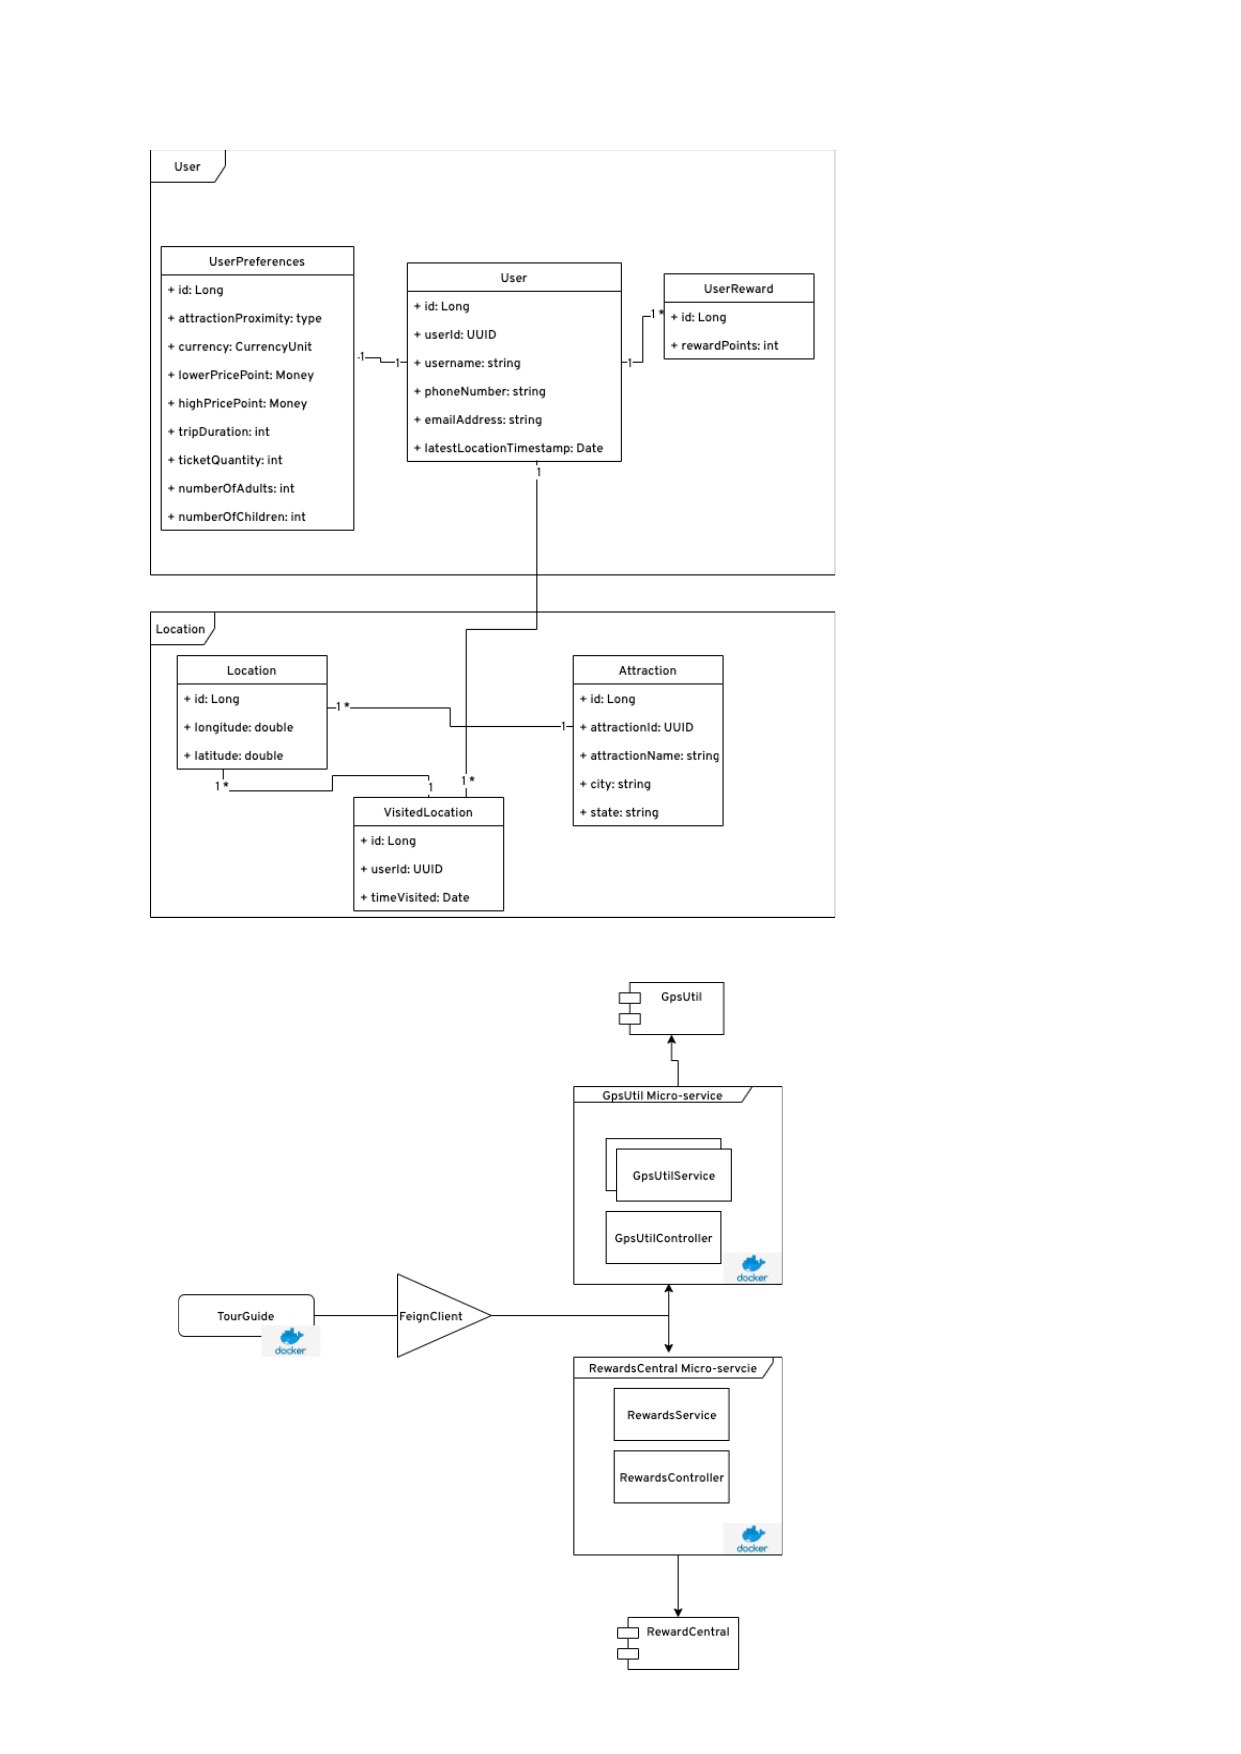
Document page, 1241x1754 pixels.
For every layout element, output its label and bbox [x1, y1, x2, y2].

picture [178, 982, 783, 1670]
picture [150, 150, 836, 918]
